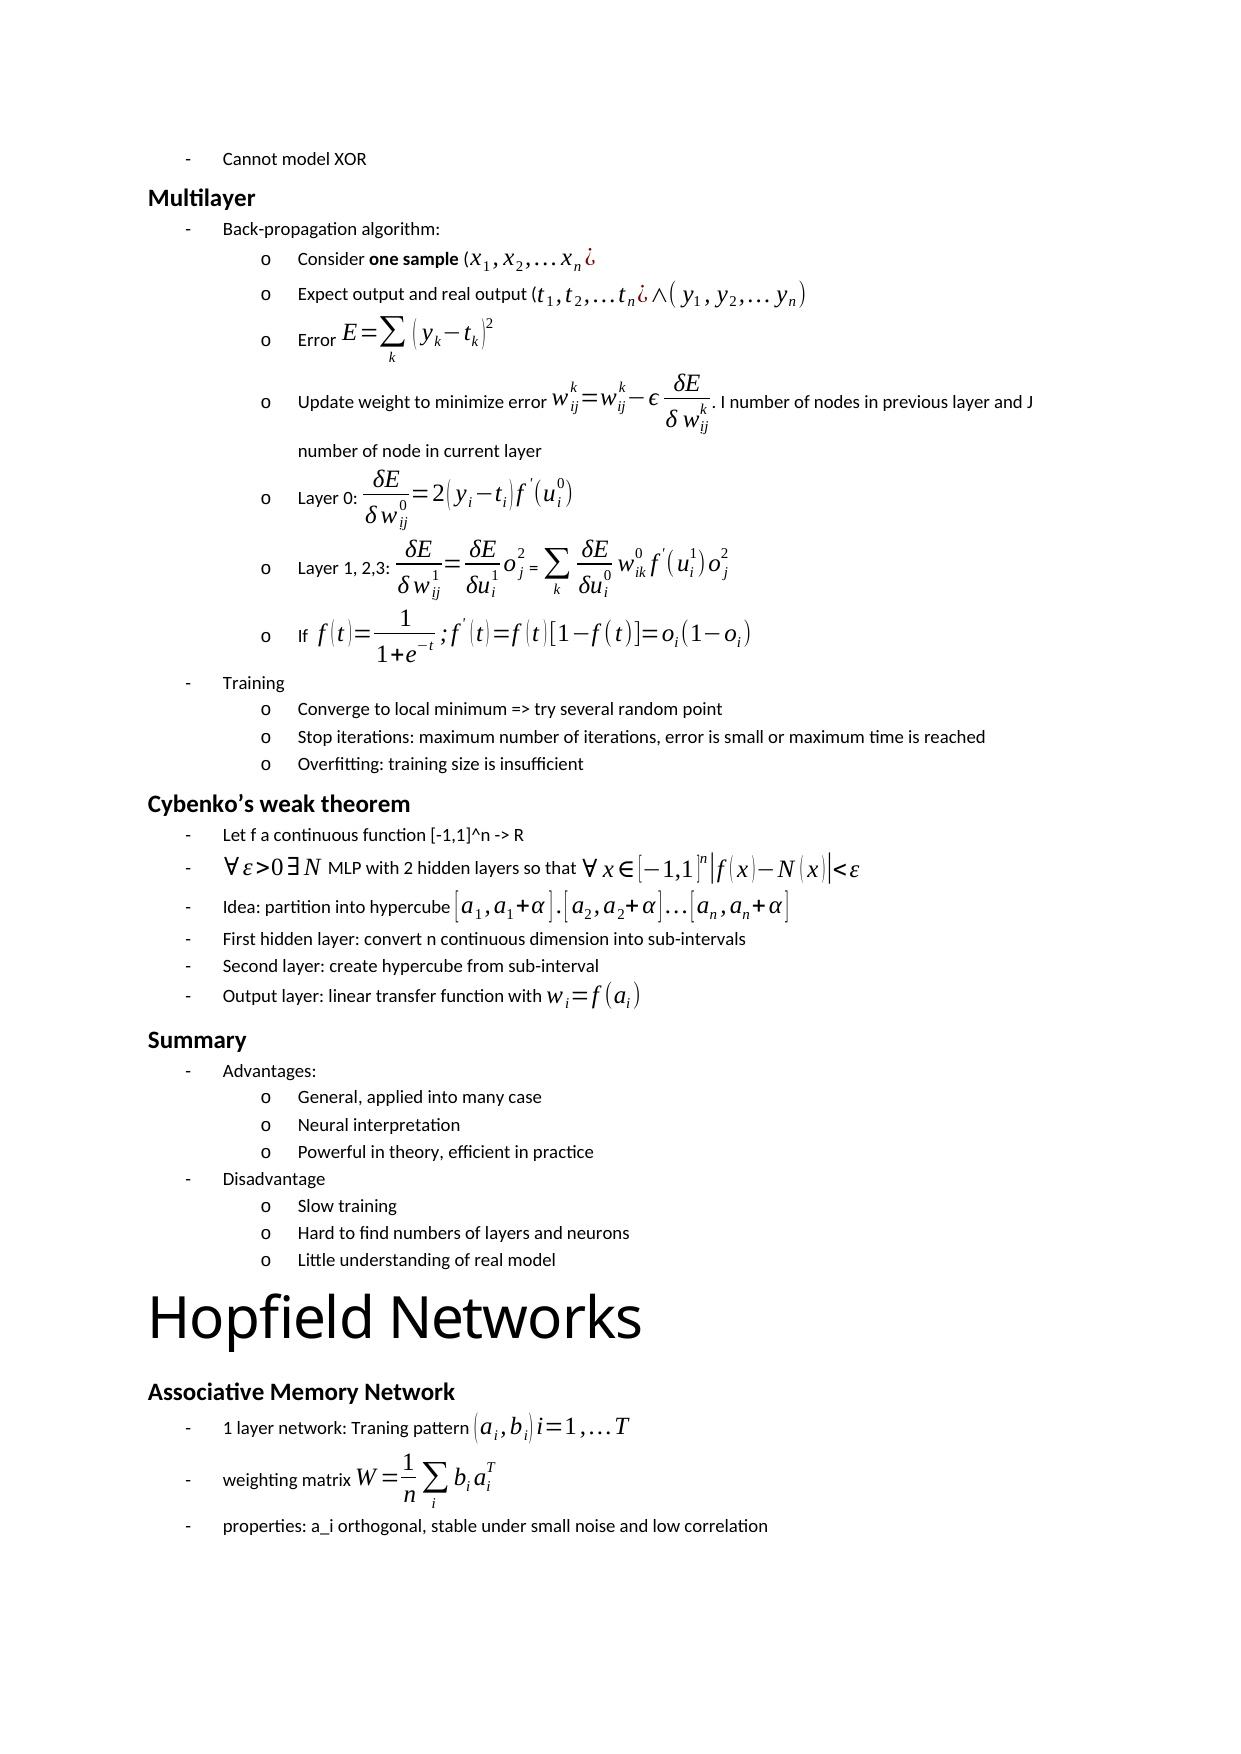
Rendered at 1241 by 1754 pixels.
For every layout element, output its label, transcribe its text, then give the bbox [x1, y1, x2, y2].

list Expect output and real output ( [260, 278, 1093, 311]
list First hidden layer: convert n continuous dimension into sub-intervals [185, 927, 1093, 950]
list Layer 0: [260, 465, 1093, 532]
list Consider one sample ( [260, 244, 1093, 275]
list Powerful in theory, efficient in practice [260, 1140, 1093, 1164]
list If [260, 605, 1093, 667]
list Converge to local minimum => try several random point [260, 697, 1093, 721]
list Slow training [260, 1194, 1093, 1218]
list properties: a_i orthogonal, stable under small noise and low correlation [185, 1514, 1093, 1537]
list Neural interpretation [260, 1113, 1093, 1137]
subtitle Multilayer [148, 182, 1093, 213]
list Error [260, 314, 1093, 366]
list Update weight to minimize error . I number of nodes in previous layer and J number of node in current layer [260, 369, 1093, 462]
list Disadvantage [185, 1167, 1093, 1190]
list weighting matrix [185, 1449, 1093, 1511]
list General, applied into many case [260, 1085, 1093, 1109]
list Let f a continuous function [-1,1]^n -> R [185, 823, 1093, 846]
list MLP with 2 hidden layers so that [185, 849, 1093, 886]
title Hopfield Networks [148, 1276, 1093, 1356]
list Advantages: [185, 1059, 1093, 1082]
list Cannot model XOR [185, 148, 1093, 171]
list Layer 1, 2,3: = [260, 535, 1093, 601]
list Second layer: create hypercube from sub-interval [185, 954, 1093, 977]
subtitle Cybenko’s weak theorem [148, 788, 1093, 818]
list 1 layer network: Traning pattern [185, 1411, 1093, 1445]
list Back-propagation algorithm: [185, 217, 1093, 240]
list Little understanding of real model [260, 1249, 1093, 1272]
list Training [185, 671, 1093, 694]
subtitle Associative Memory Network [148, 1376, 1093, 1406]
subtitle Summary [148, 1024, 1093, 1054]
list Overfitting: training size is insufficient [260, 752, 1093, 776]
list Stop iterations: maximum number of iterations, error is small or maximum time is reached [260, 725, 1093, 749]
list Idea: partition into hypercube [185, 889, 1093, 924]
list Hard to find numbers of layers and neurons [260, 1221, 1093, 1245]
list Output layer: linear transfer function with [185, 980, 1093, 1012]
